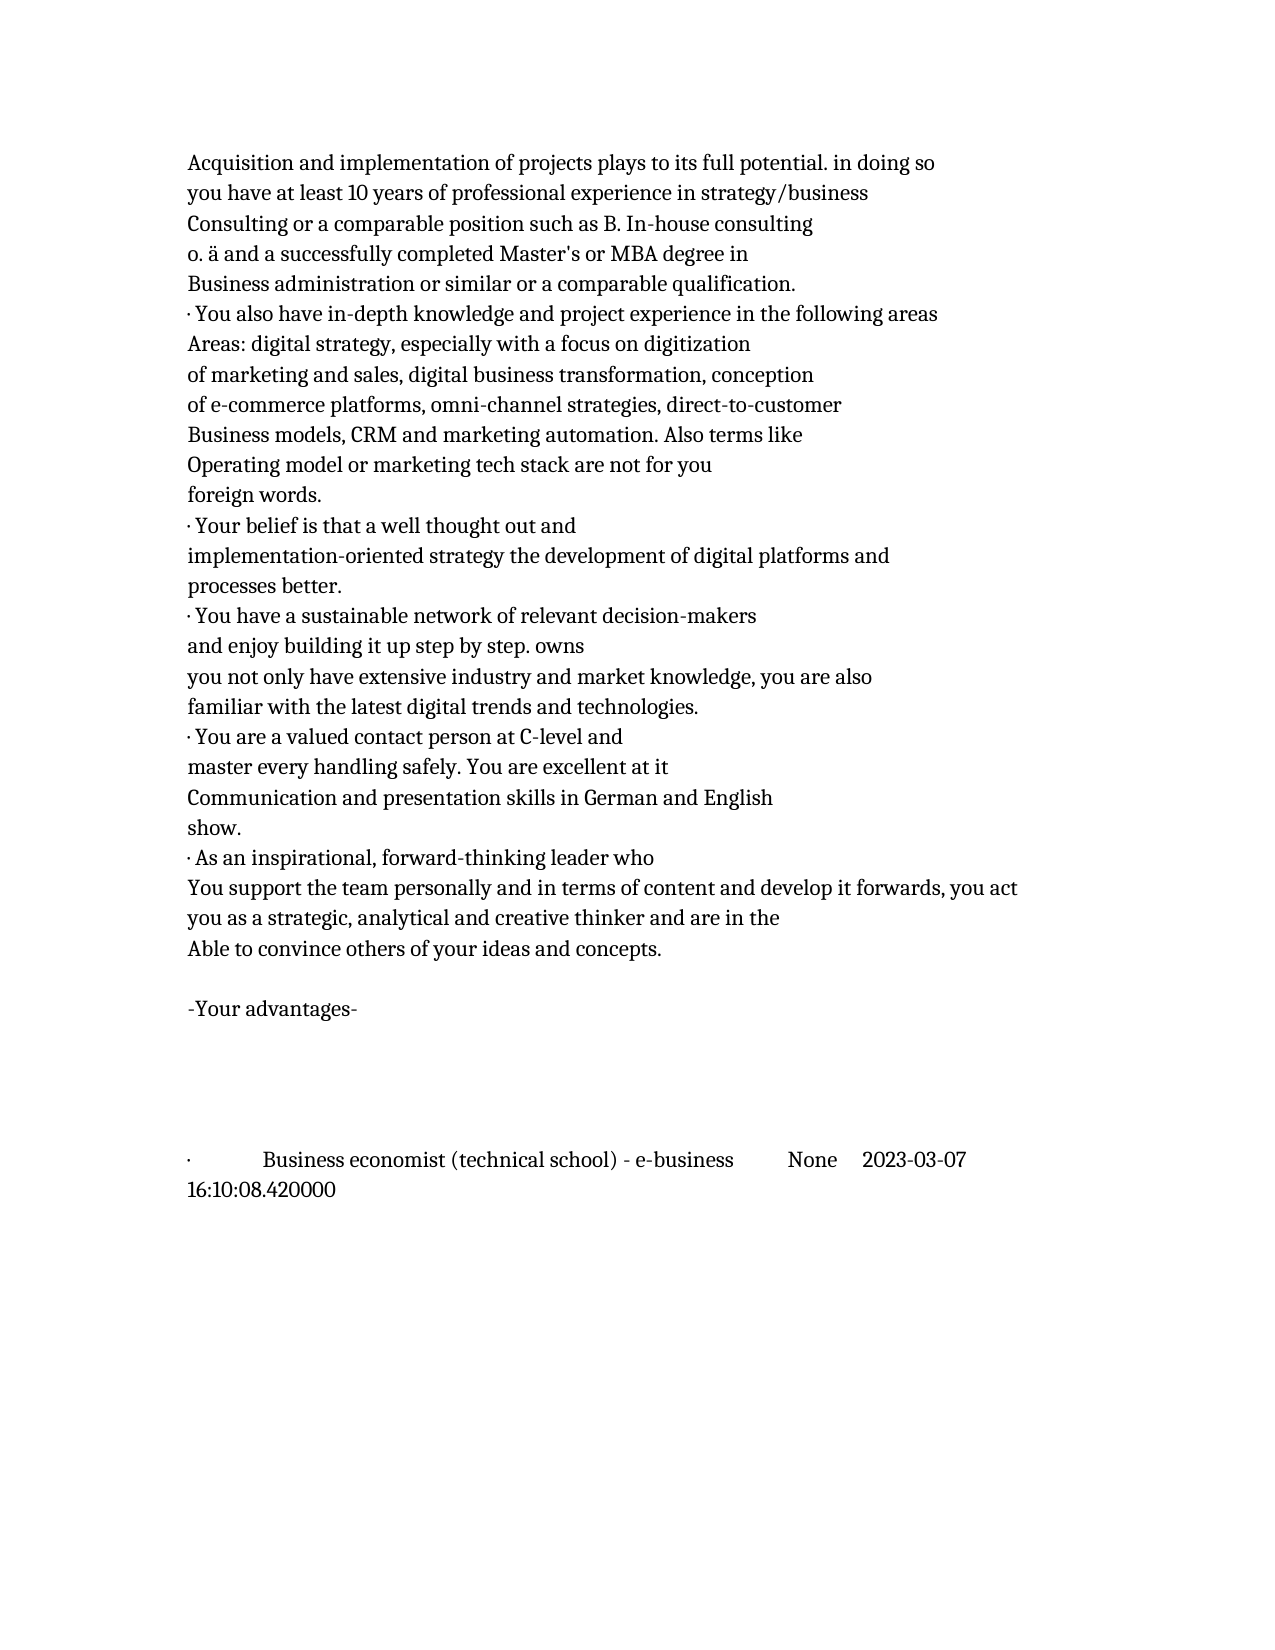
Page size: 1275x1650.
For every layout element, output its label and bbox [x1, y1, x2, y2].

text [187, 150, 1087, 1234]
